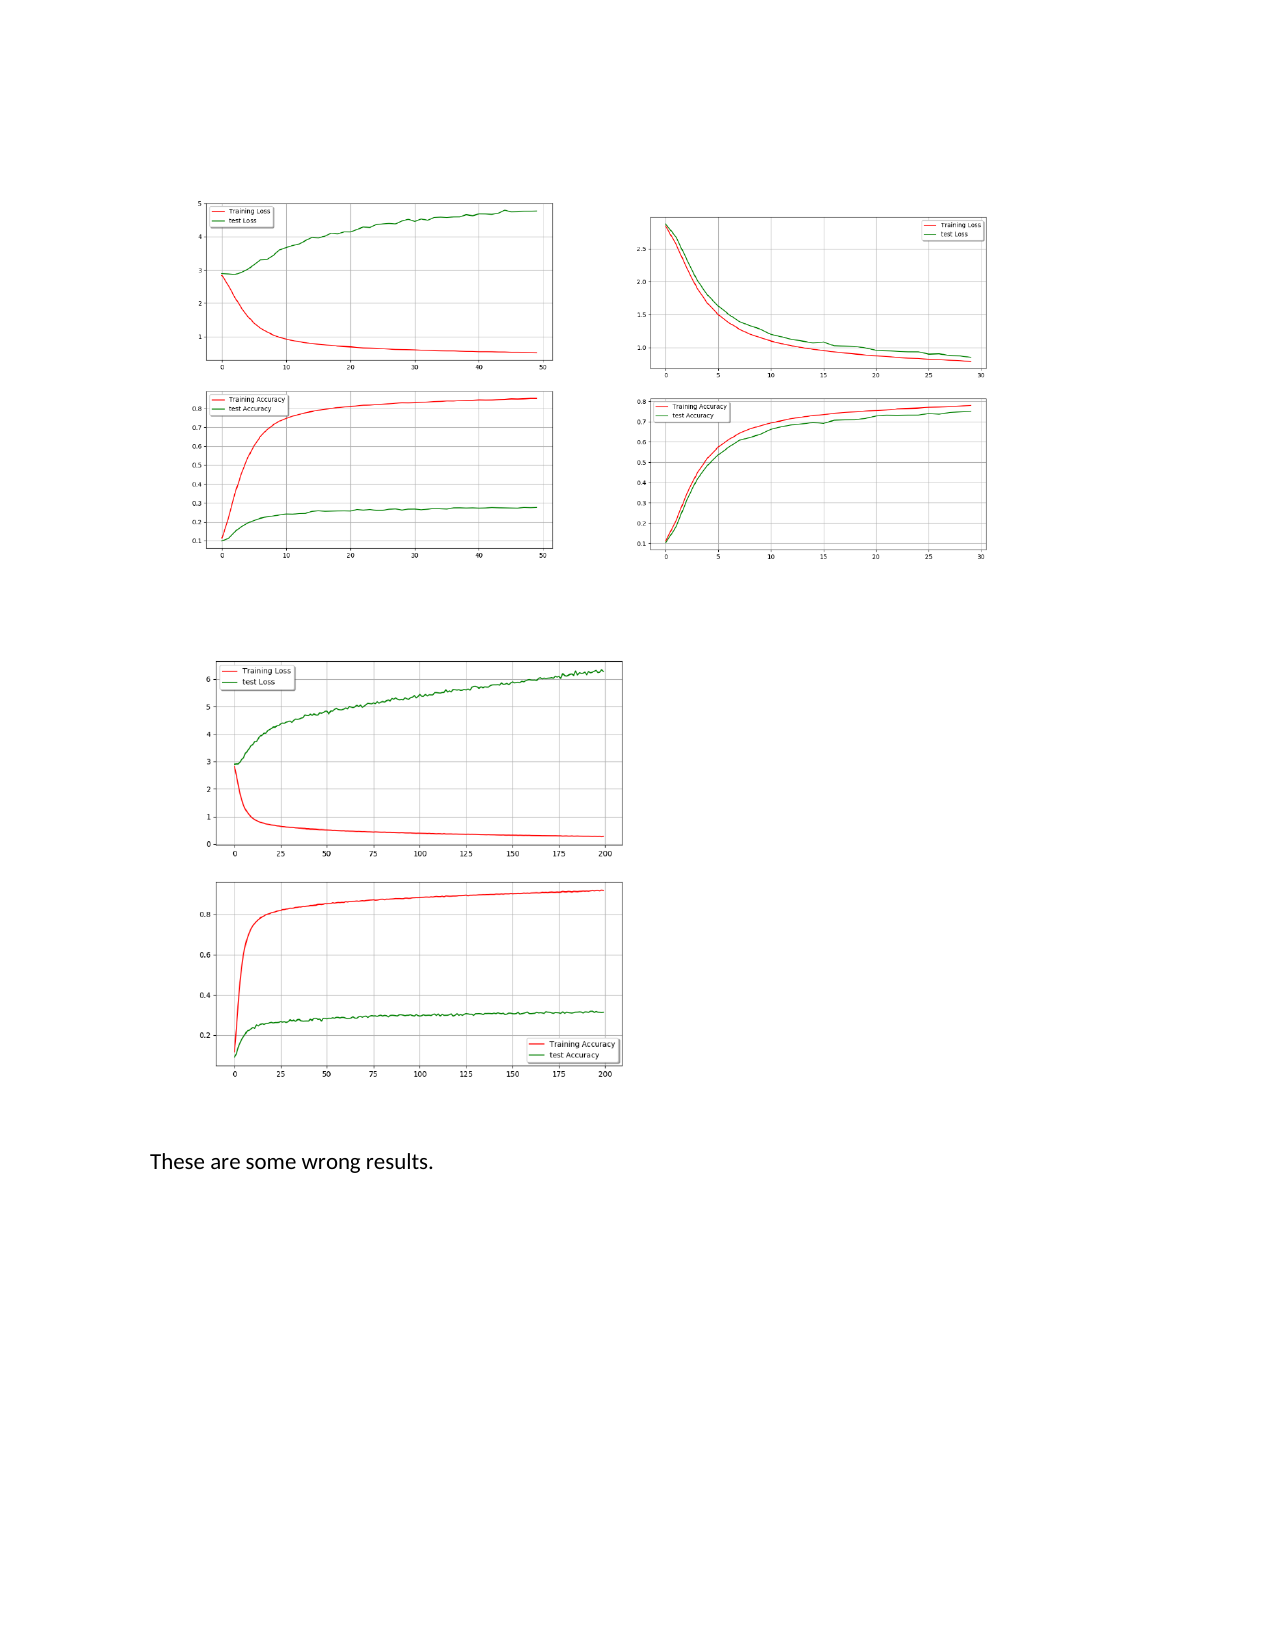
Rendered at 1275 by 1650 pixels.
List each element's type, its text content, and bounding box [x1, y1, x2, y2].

picture [150, 599, 674, 1123]
text These are some wrong results. [150, 1147, 1125, 1175]
picture [150, 150, 1029, 597]
